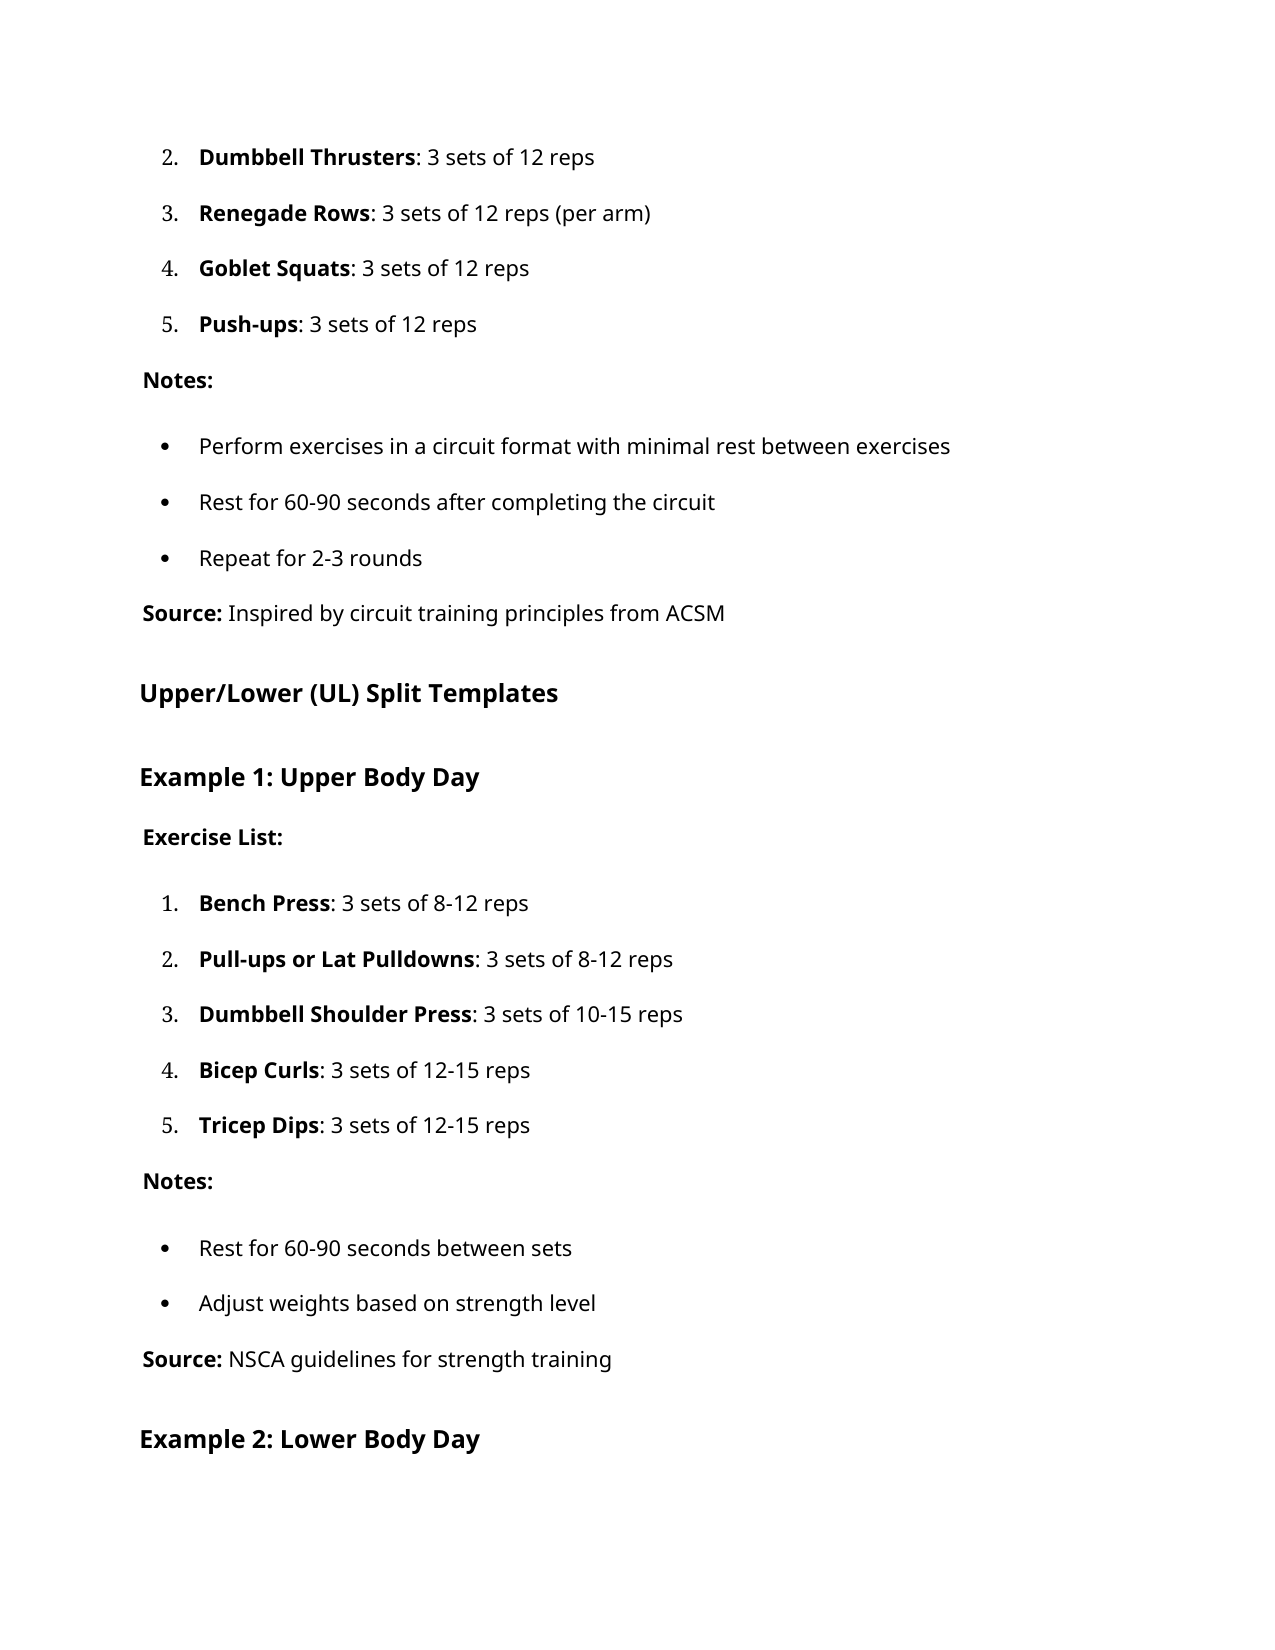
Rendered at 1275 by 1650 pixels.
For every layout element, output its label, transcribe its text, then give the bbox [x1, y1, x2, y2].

text Source: NSCA guidelines for strength training [142, 1344, 1133, 1374]
text Upper/Lower (UL) Split Templates [139, 676, 1133, 710]
list Tricep Dips: 3 sets of 12-15 reps [161, 1111, 1133, 1140]
text Exercise List: [142, 821, 1133, 851]
list Bench Press: 3 sets of 8-12 reps [161, 888, 1133, 918]
list Perform exercises in a circuit format with minimal rest between exercises [161, 431, 1133, 461]
list Repeat for 2-3 rounds [161, 542, 1133, 572]
list Rest for 60-90 seconds between sets [161, 1233, 1133, 1262]
list Pull-ups or Lat Pulldowns: 3 sets of 8-12 reps [161, 944, 1133, 973]
text Example 1: Upper Body Day [139, 759, 1133, 793]
text Example 2: Lower Body Day [139, 1421, 1133, 1456]
list Bicep Curls: 3 sets of 12-15 reps [161, 1055, 1133, 1085]
text Notes: [142, 1166, 1133, 1196]
list Dumbbell Shoulder Press: 3 sets of 10-15 reps [161, 999, 1133, 1029]
list Rest for 60-90 seconds after completing the circuit [161, 487, 1133, 517]
text Notes: [142, 365, 1133, 394]
list Renegade Rows: 3 sets of 12 reps (per arm) [161, 198, 1133, 228]
list Push-ups: 3 sets of 12 reps [161, 309, 1133, 339]
list Adjust weights based on strength level [161, 1288, 1133, 1318]
text Source: Inspired by circuit training principles from ACSM [142, 598, 1133, 628]
list Dumbbell Thrusters: 3 sets of 12 reps [161, 142, 1133, 172]
list Goblet Squats: 3 sets of 12 reps [161, 253, 1133, 283]
